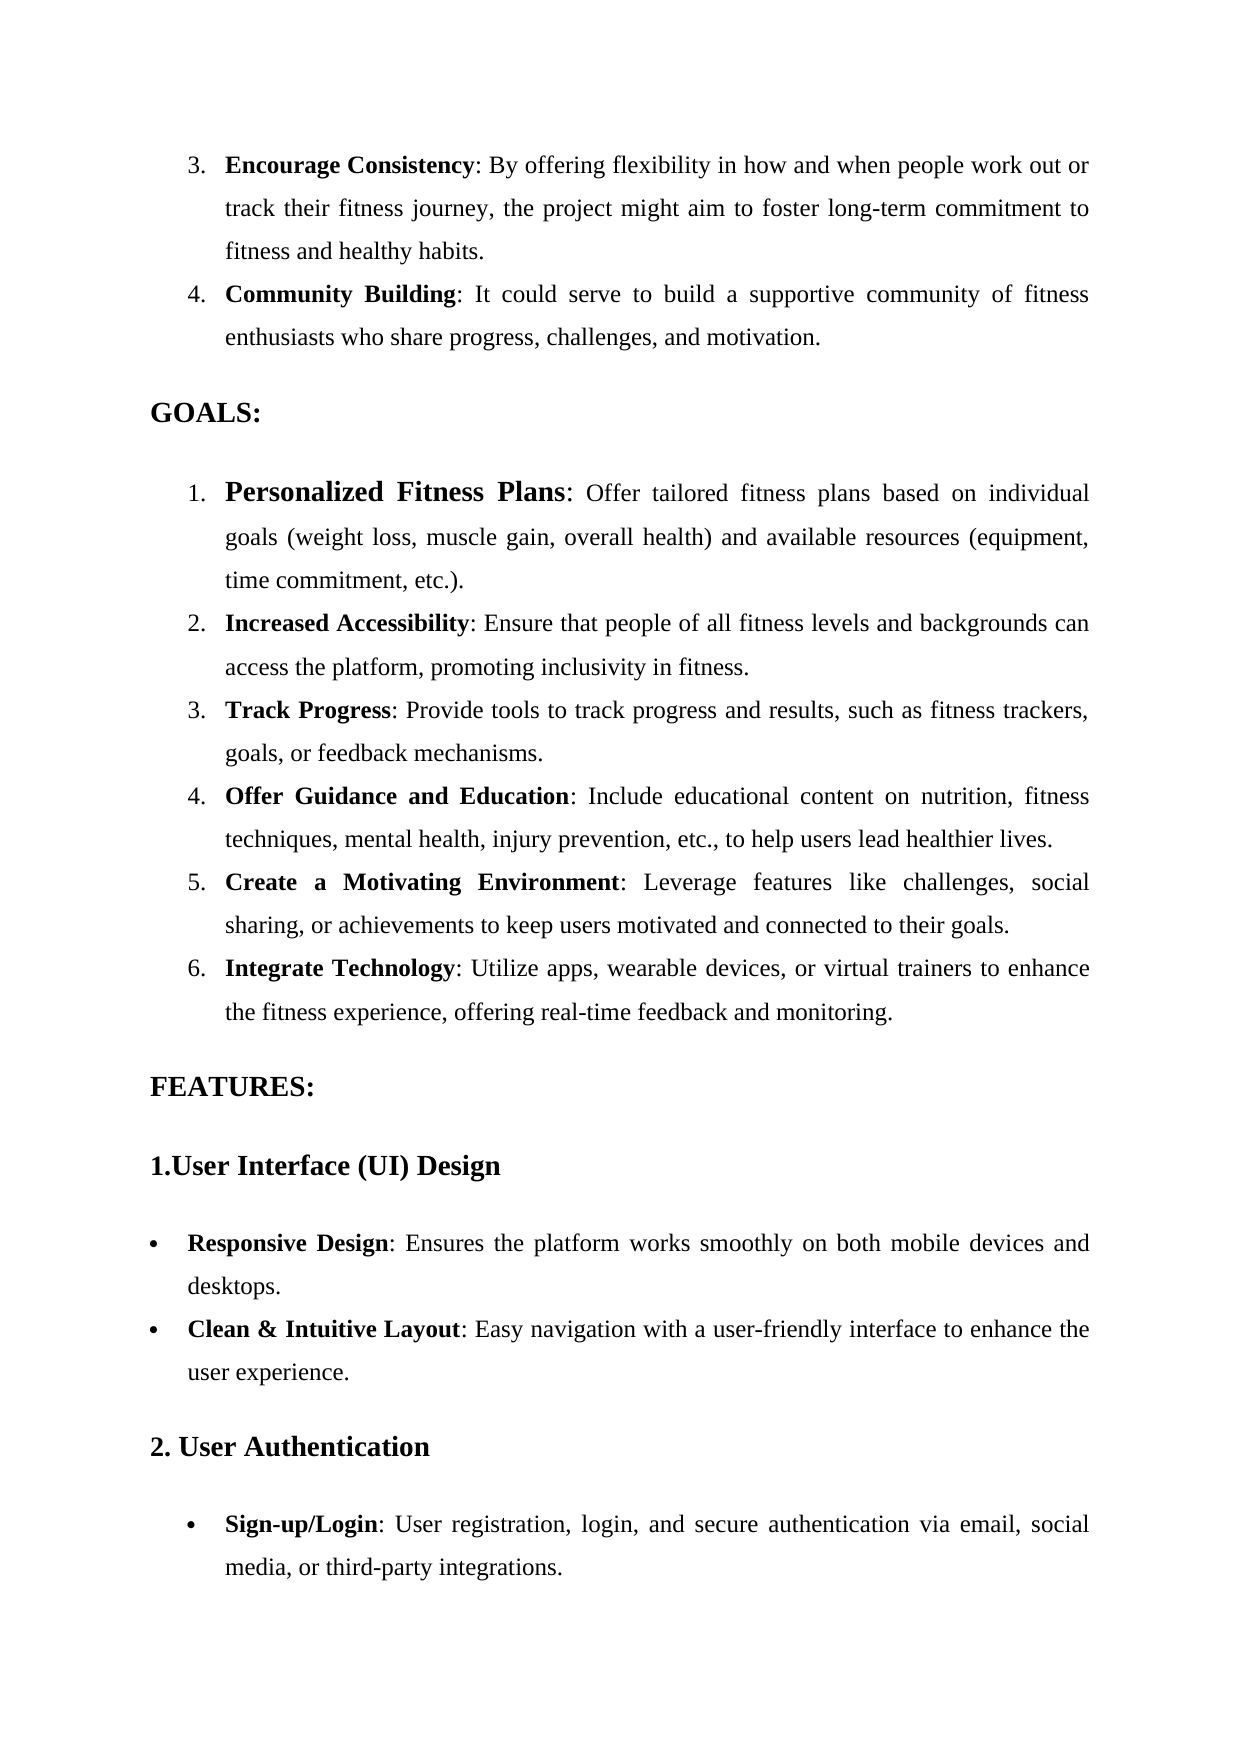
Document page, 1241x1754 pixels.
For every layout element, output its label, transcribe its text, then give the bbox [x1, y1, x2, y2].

list Integrate Technology: Utilize apps, wearable devices, or virtual trainers to enhance the fitness experience, offering real-time feedback and monitoring. [187, 953, 1090, 1025]
text 2. User Authentication [150, 1429, 1090, 1463]
list Sign-up/Login: User registration, login, and secure authentication via email, social media, or third-party integrations. [187, 1509, 1090, 1581]
list Increased Accessibility: Ensure that people of all fitness levels and backgrounds can access the platform, promoting inclusivity in fitness. [187, 608, 1090, 680]
list Track Progress: Provide tools to track progress and results, such as fitness trackers, goals, or feedback mechanisms. [187, 695, 1090, 767]
list Personalized Fitness Plans: Offer tailored fitness plans based on individual goals (weight loss, muscle gain, overall health) and available resources (equipment, time commitment, etc.). [187, 474, 1090, 594]
list Create a Motivating Environment: Leverage features like challenges, social sharing, or achievements to keep users motivated and connected to their goals. [187, 867, 1090, 939]
text GOALS: [150, 395, 1090, 428]
list Clean & Intuitive Layout: Easy navigation with a user-friendly interface to enhance the user experience. [150, 1314, 1090, 1386]
list Responsive Design: Ensures the platform works smoothly on both mobile devices and desktops. [150, 1228, 1090, 1300]
list Community Building: It could serve to build a supportive community of fitness enthusiasts who share progress, challenges, and motivation. [187, 279, 1090, 351]
list Encourage Consistency: By offering flexibility in how and when people work out or track their fitness journey, the project might aim to foster long-term commitment to fitness and healthy habits. [187, 150, 1090, 265]
text FEATURES: [150, 1069, 1090, 1102]
text 1.User Interface (UI) Design [150, 1148, 1090, 1182]
list Offer Guidance and Education: Include educational content on nutrition, fitness techniques, mental health, injury prevention, etc., to help users lead healthier lives. [187, 781, 1090, 853]
